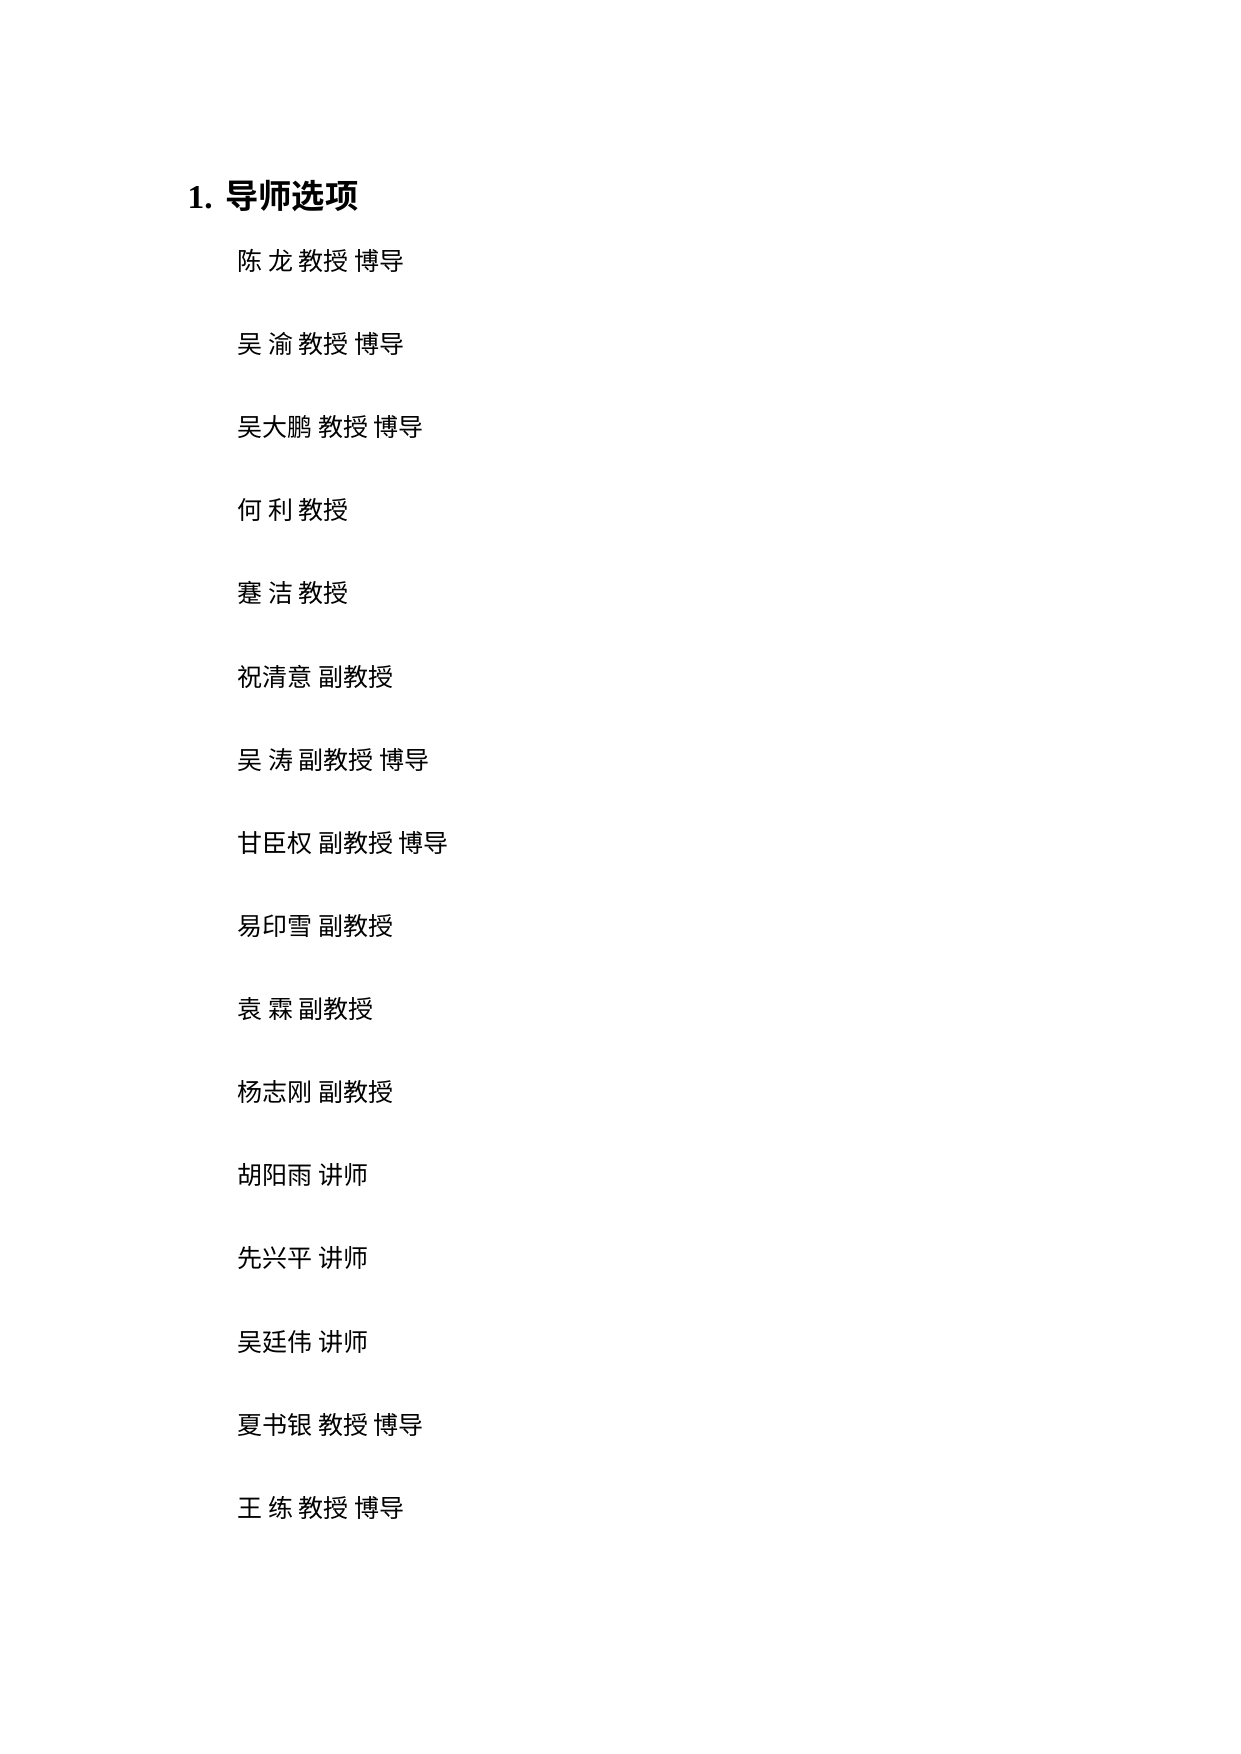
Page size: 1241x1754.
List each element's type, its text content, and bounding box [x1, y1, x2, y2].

text 袁 霖 副教授 [187, 975, 1053, 1040]
text 杨志刚 副教授 [187, 1058, 1053, 1123]
text 祝清意 副教授 [187, 643, 1053, 708]
text 吴大鹏 教授 博导 [187, 393, 1053, 458]
subtitle 导师选项 [187, 162, 1053, 227]
text 吴廷伟 讲师 [187, 1308, 1053, 1373]
text 蹇 洁 教授 [187, 559, 1053, 624]
text 甘臣权 副教授 博导 [187, 809, 1053, 874]
text 易印雪 副教授 [187, 892, 1053, 957]
text 吴 涛 副教授 博导 [187, 726, 1053, 791]
text 何 利 教授 [187, 476, 1053, 541]
text 王 练 教授 博导 [187, 1474, 1053, 1539]
text 夏书银 教授 博导 [187, 1391, 1053, 1456]
text 先兴平 讲师 [187, 1224, 1053, 1289]
text 胡阳雨 讲师 [187, 1141, 1053, 1206]
text 吴 渝 教授 博导 [187, 310, 1053, 375]
text 陈 龙 教授 博导 [187, 227, 1053, 292]
